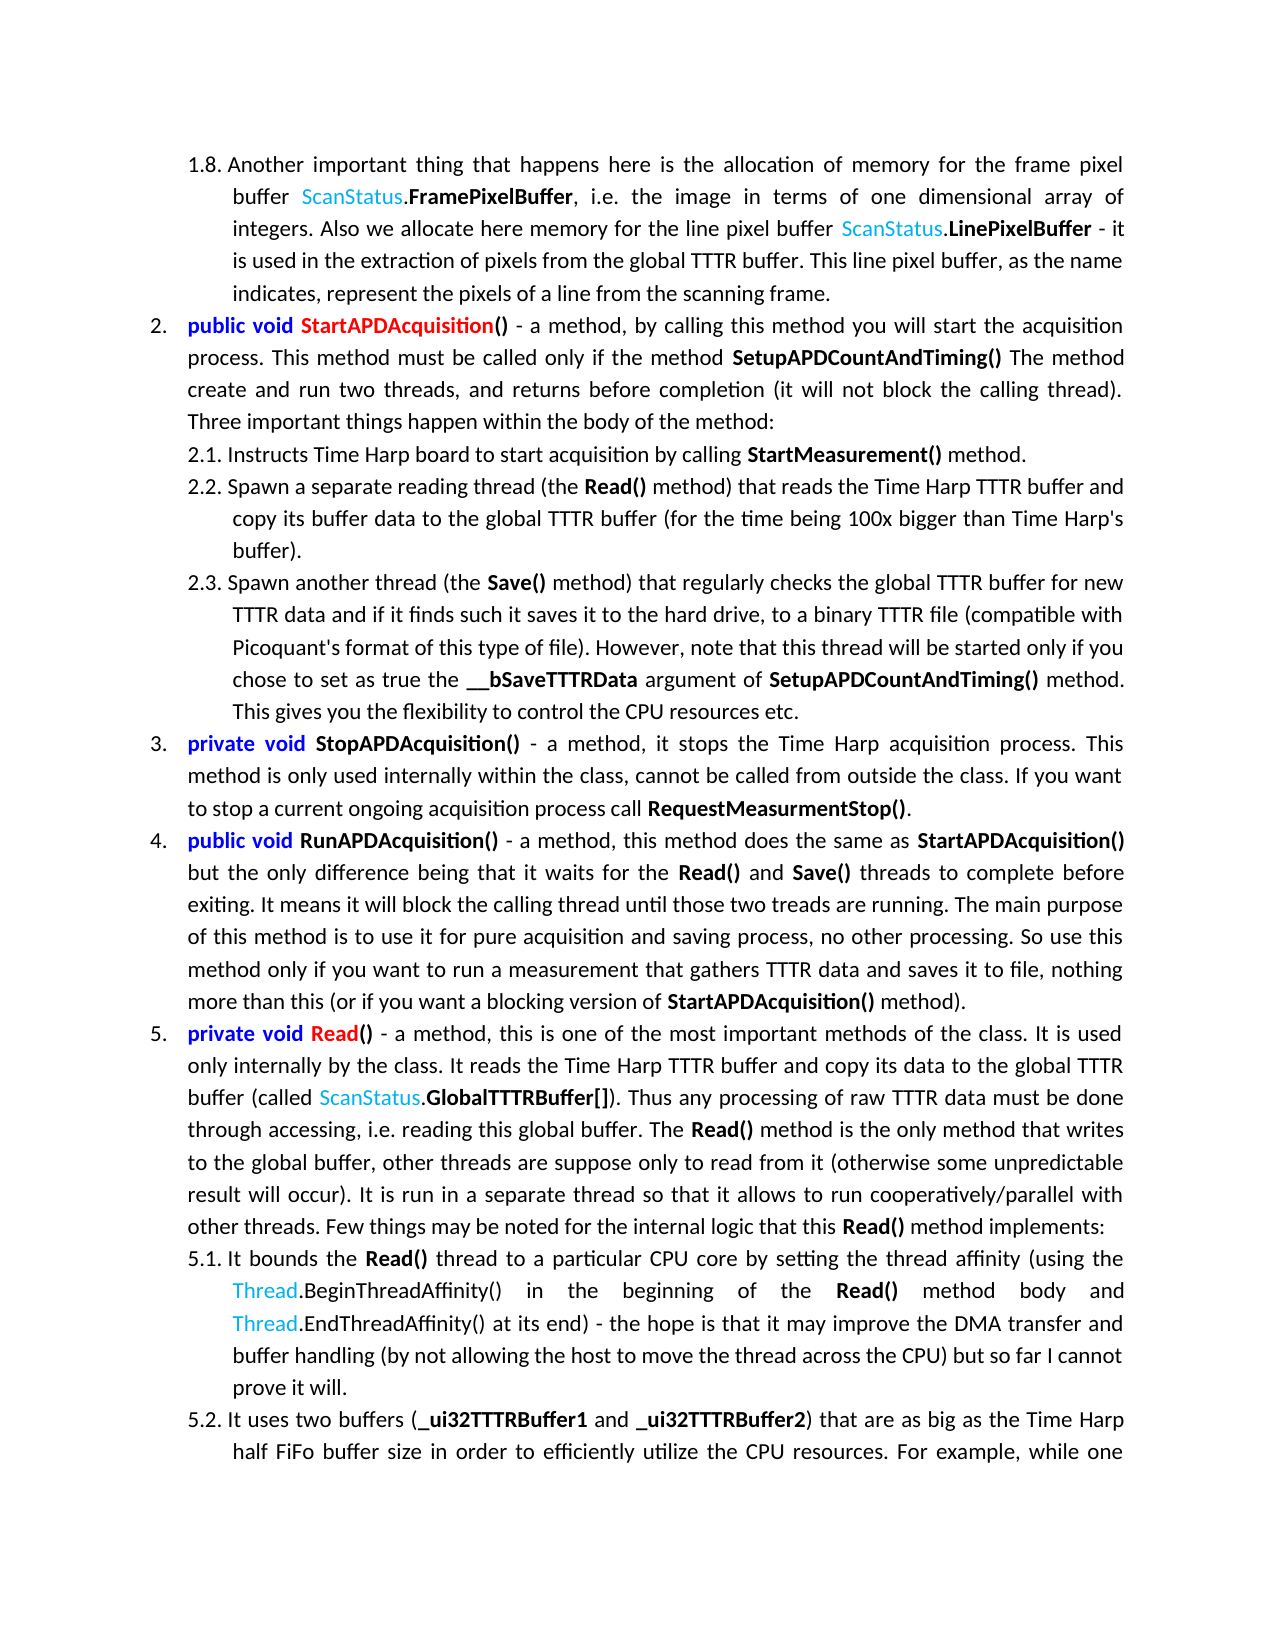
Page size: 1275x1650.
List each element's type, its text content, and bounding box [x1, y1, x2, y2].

list public void RunAPDAcquisition() - a method, this method does the same as StartAPDAcquisition() but the only difference being that it waits for the Read() and Save() threads to complete before exiting. It means it will block the calling thread until those two treads are running. The main purpose of this method is to use it for pure acquisition and saving process, no other processing. So use this method only if you want to run a measurement that gathers TTTR data and saves it to file, nothing more than this (or if you want a blocking version of StartAPDAcquisition() method). [150, 826, 1125, 1015]
list It bounds the Read() thread to a particular CPU core by setting the thread affinity (using the Thread.BeginThreadAffinity() in the beginning of the Read() method body and Thread.EndThreadAffinity() at its end) - the hope is that it may improve the DMA transfer and buffer handling (by not allowing the host to move the thread across the CPU) but so far I cannot prove it will. [187, 1244, 1125, 1401]
list public void StartAPDAcquisition() - a method, by calling this method you will start the acquisition process. This method must be called only if the method SetupAPDCountAndTiming() The method create and run two threads, and returns before completion (it will not block the calling thread). Three important things happen within the body of the method: [150, 311, 1125, 436]
list private void StopAPDAcquisition() - a method, it stops the Time Harp acquisition process. This method is only used internally within the class, cannot be called from outside the class. If you want to stop a current ongoing acquisition process call RequestMeasurmentStop(). [150, 729, 1125, 822]
list private void Read() - a method, this is one of the most important methods of the class. It is used only internally by the class. It reads the Time Harp TTTR buffer and copy its data to the global TTTR buffer (called ScanStatus.GlobalTTTRBuffer[]). Thus any processing of raw TTTR data must be done through accessing, i.e. reading this global buffer. The Read() method is the only method that writes to the global buffer, other threads are suppose only to read from it (otherwise some unpredictable result will occur). It is run in a separate thread so that it allows to run cooperatively/parallel with other threads. Few things may be noted for the internal logic that this Read() method implements: [150, 1019, 1125, 1240]
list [187, 1405, 1125, 1466]
list Spawn a separate reading thread (the Read() method) that reads the Time Harp TTTR buffer and copy its buffer data to the global TTTR buffer (for the time being 100x bigger than Time Harp's buffer). [187, 472, 1125, 564]
list Instructs Time Harp board to start acquisition by calling StartMeasurement() method. [187, 440, 1125, 468]
list Another important thing that happens here is the allocation of memory for the frame pixel buffer ScanStatus.FramePixelBuffer, i.e. the image in terms of one dimensional array of integers. Also we allocate here memory for the line pixel buffer ScanStatus.LinePixelBuffer - it is used in the extraction of pixels from the global TTTR buffer. This line pixel buffer, as the name indicates, represent the pixels of a line from the scanning frame. [187, 150, 1125, 307]
list Spawn another thread (the Save() method) that regularly checks the global TTTR buffer for new TTTR data and if it finds such it saves it to the hard drive, to a binary TTTR file (compatible with Picoquant's format of this type of file). However, note that this thread will be started only if you chose to set as true the __bSaveTTTRData argument of SetupAPDCountAndTiming() method. This gives you the flexibility to control the CPU resources etc. [187, 568, 1125, 725]
